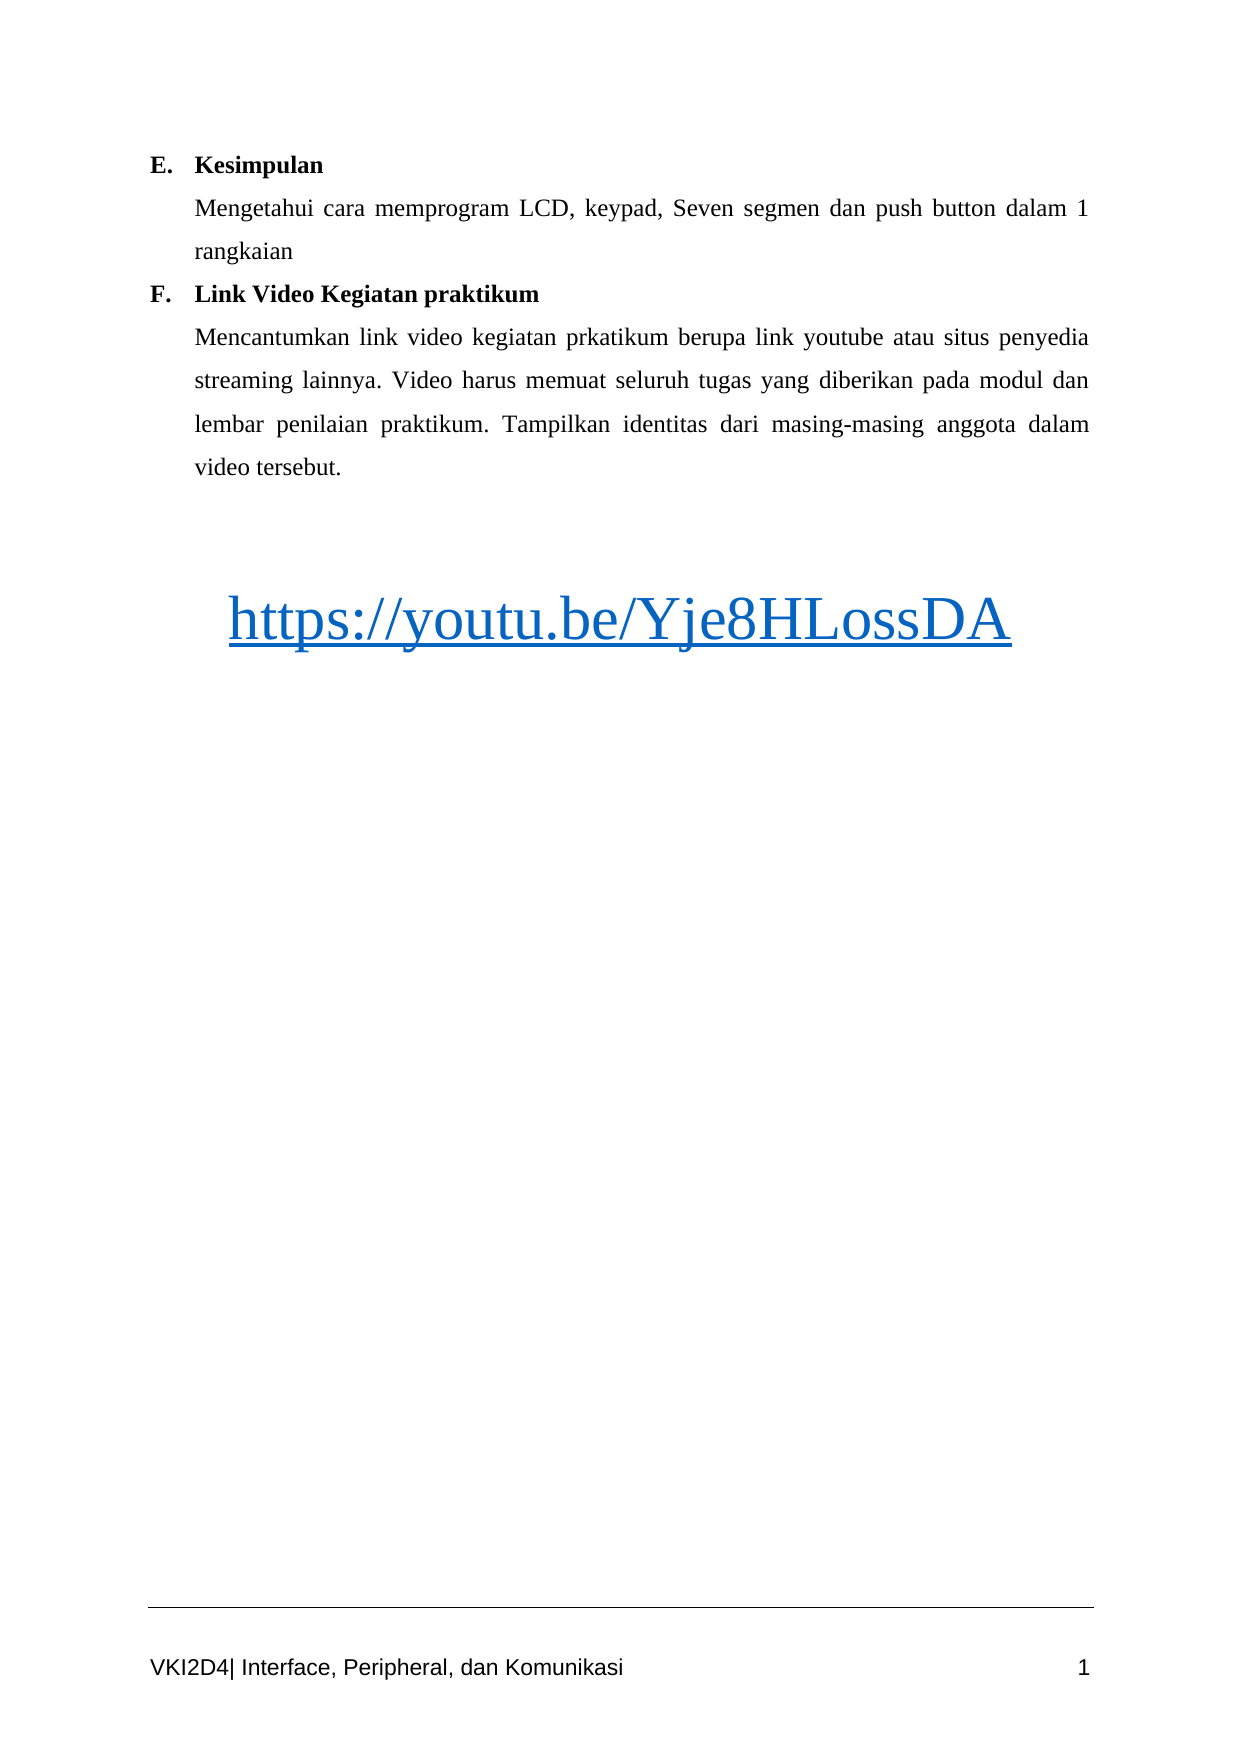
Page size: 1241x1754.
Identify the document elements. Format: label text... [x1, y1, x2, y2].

list Mengetahui cara memprogram LCD, keypad, Seven segmen dan push button dalam 1 rangkaian [194, 193, 1090, 265]
list Kesimpulan [150, 150, 1090, 179]
list Link Video Kegiatan praktikum [150, 279, 1090, 308]
list Mencantumkan link video kegiatan prkatikum berupa link youtube atau situs penyedia streaming lainnya. Video harus memuat seluruh tugas yang diberikan pada modul dan lembar penilaian praktikum. Tampilkan identitas dari masing-masing anggota dalam video tersebut. [194, 322, 1090, 481]
text https://youtu.be/Yje8HLossDA [150, 581, 1090, 653]
